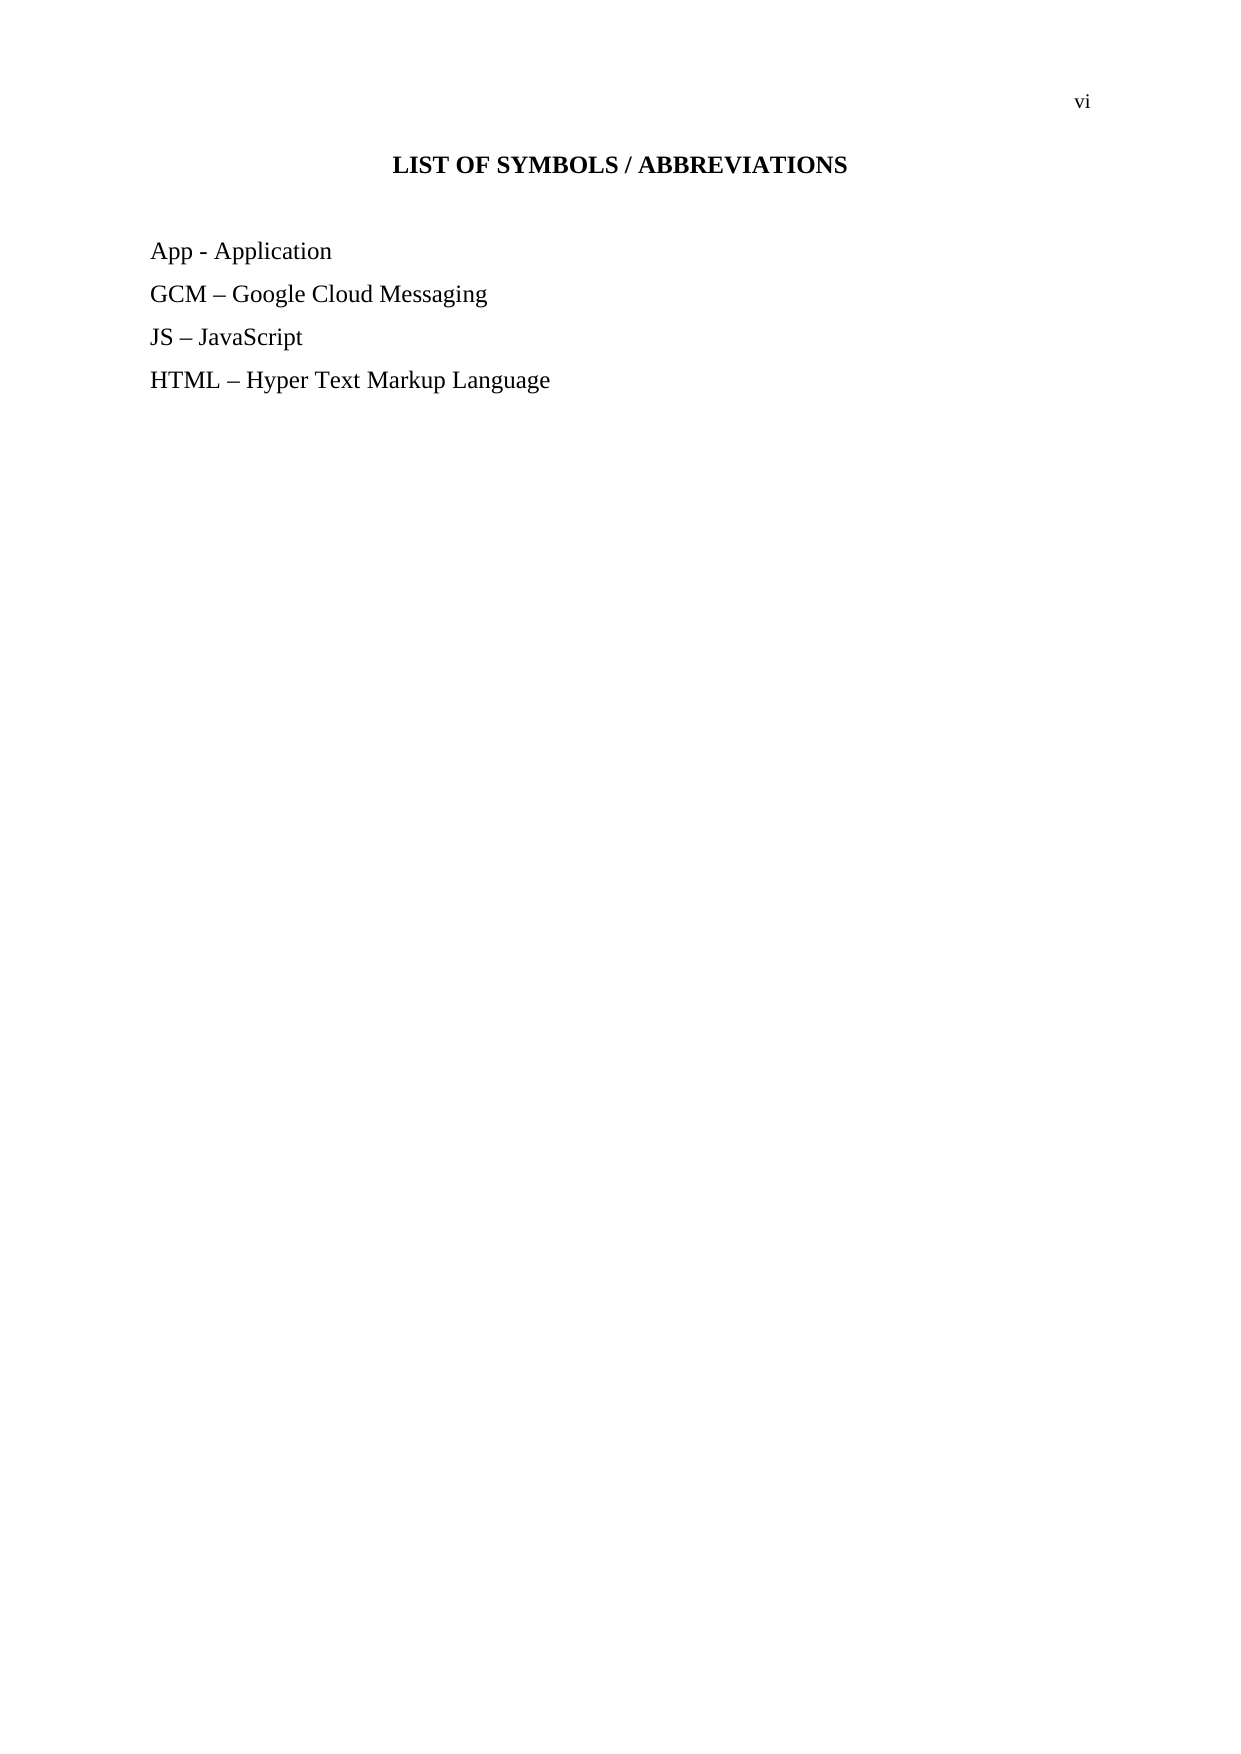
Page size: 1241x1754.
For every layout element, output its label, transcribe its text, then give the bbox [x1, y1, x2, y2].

text App - Application [150, 236, 1090, 265]
subtitle LIST OF SYMBOLS / ABBREVIATIONS [150, 150, 1090, 179]
text HTML – Hyper Text Markup Language [150, 366, 1090, 394]
text JS – JavaScript [150, 322, 1090, 351]
text GCM – Google Cloud Messaging [150, 279, 1090, 308]
